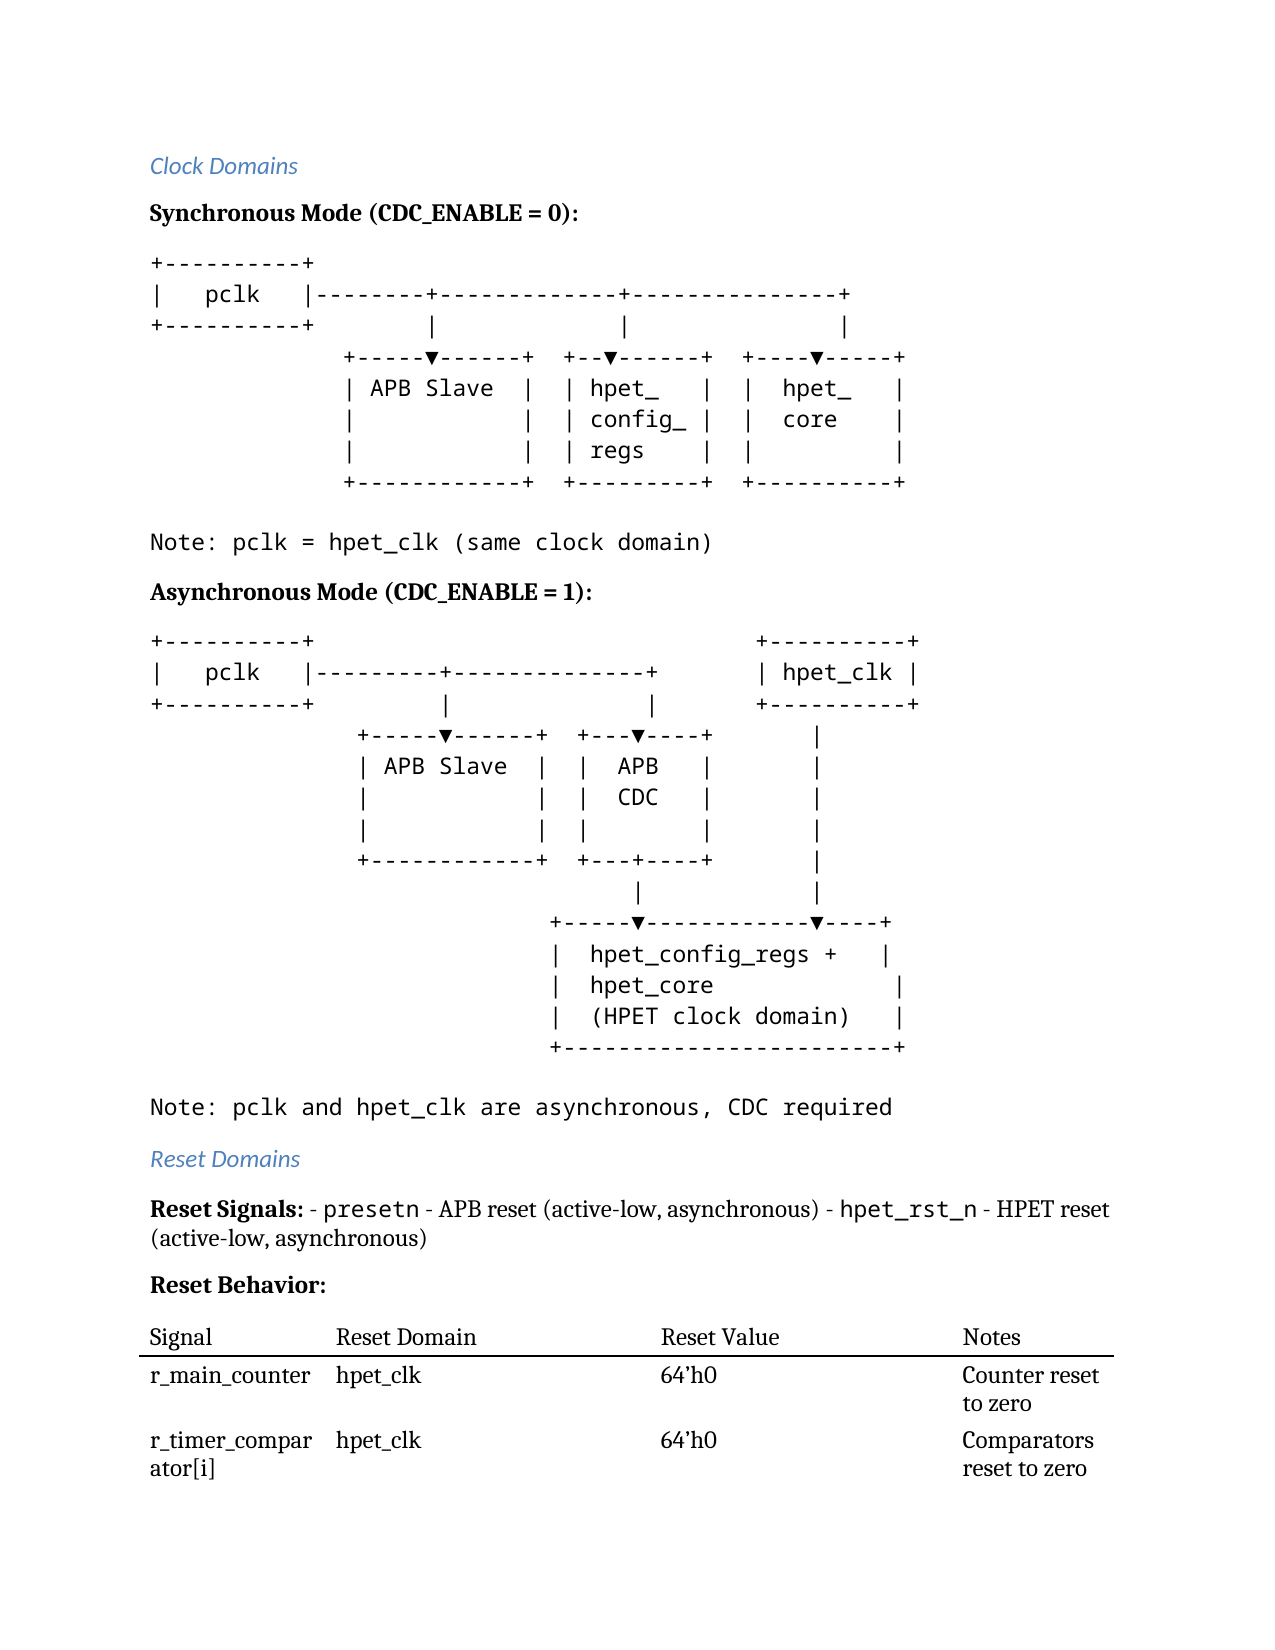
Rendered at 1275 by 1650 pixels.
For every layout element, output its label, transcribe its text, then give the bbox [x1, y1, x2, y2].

subtitle Clock Domains [150, 150, 1125, 181]
table_header Reset Domain [324, 1319, 649, 1355]
table_cell hpet_clk [324, 1422, 649, 1487]
table_cell Comparators reset to zero [951, 1422, 1114, 1487]
subtitle Reset Domains [150, 1143, 1125, 1174]
text Reset Signals: - presetn - APB reset (active-low, asynchronous) - hpet_rst_n - HPET reset (active-low, asynchronous) [150, 1193, 1125, 1253]
text Synchronous Mode (CDC_ENABLE = 0): [150, 199, 1125, 228]
table_cell 64’h0 [649, 1422, 951, 1487]
text Asynchronous Mode (CDC_ENABLE = 1): [150, 578, 1125, 606]
text +----------+ | pclk |--------+-------------+---------------+ +----------+ | | | +-----▼------+ +--▼------+ +----▼-----+ | APB Slave | | hpet_ | | hpet_ | | | | config_ | | core | | | | regs | | | +------------+ +---------+ +----------+ Note: pclk = hpet_clk (same clock domain) [150, 247, 1125, 557]
table_cell r_main_counter [139, 1357, 324, 1422]
table_cell r_timer_comparator[i] [139, 1422, 324, 1487]
table_header Notes [951, 1319, 1114, 1355]
table_header Signal [139, 1319, 324, 1355]
table_cell hpet_clk [324, 1357, 649, 1422]
text Reset Behavior: [150, 1271, 1125, 1300]
table_header Reset Value [649, 1319, 951, 1355]
text +----------+ +----------+ | pclk |---------+--------------+ | hpet_clk | +----------+ | | +----------+ +-----▼------+ +---▼----+ | | APB Slave | | APB | | | | | CDC | | | | | | | +------------+ +---+----+ | | | +-----▼------------▼----+ | hpet_config_regs + | | hpet_core | | (HPET clock domain) | +------------------------+ Note: pclk and hpet_clk are asynchronous, CDC required [150, 625, 1125, 1123]
table_cell 64’h0 [649, 1357, 951, 1422]
table_cell Counter reset to zero [951, 1357, 1114, 1422]
